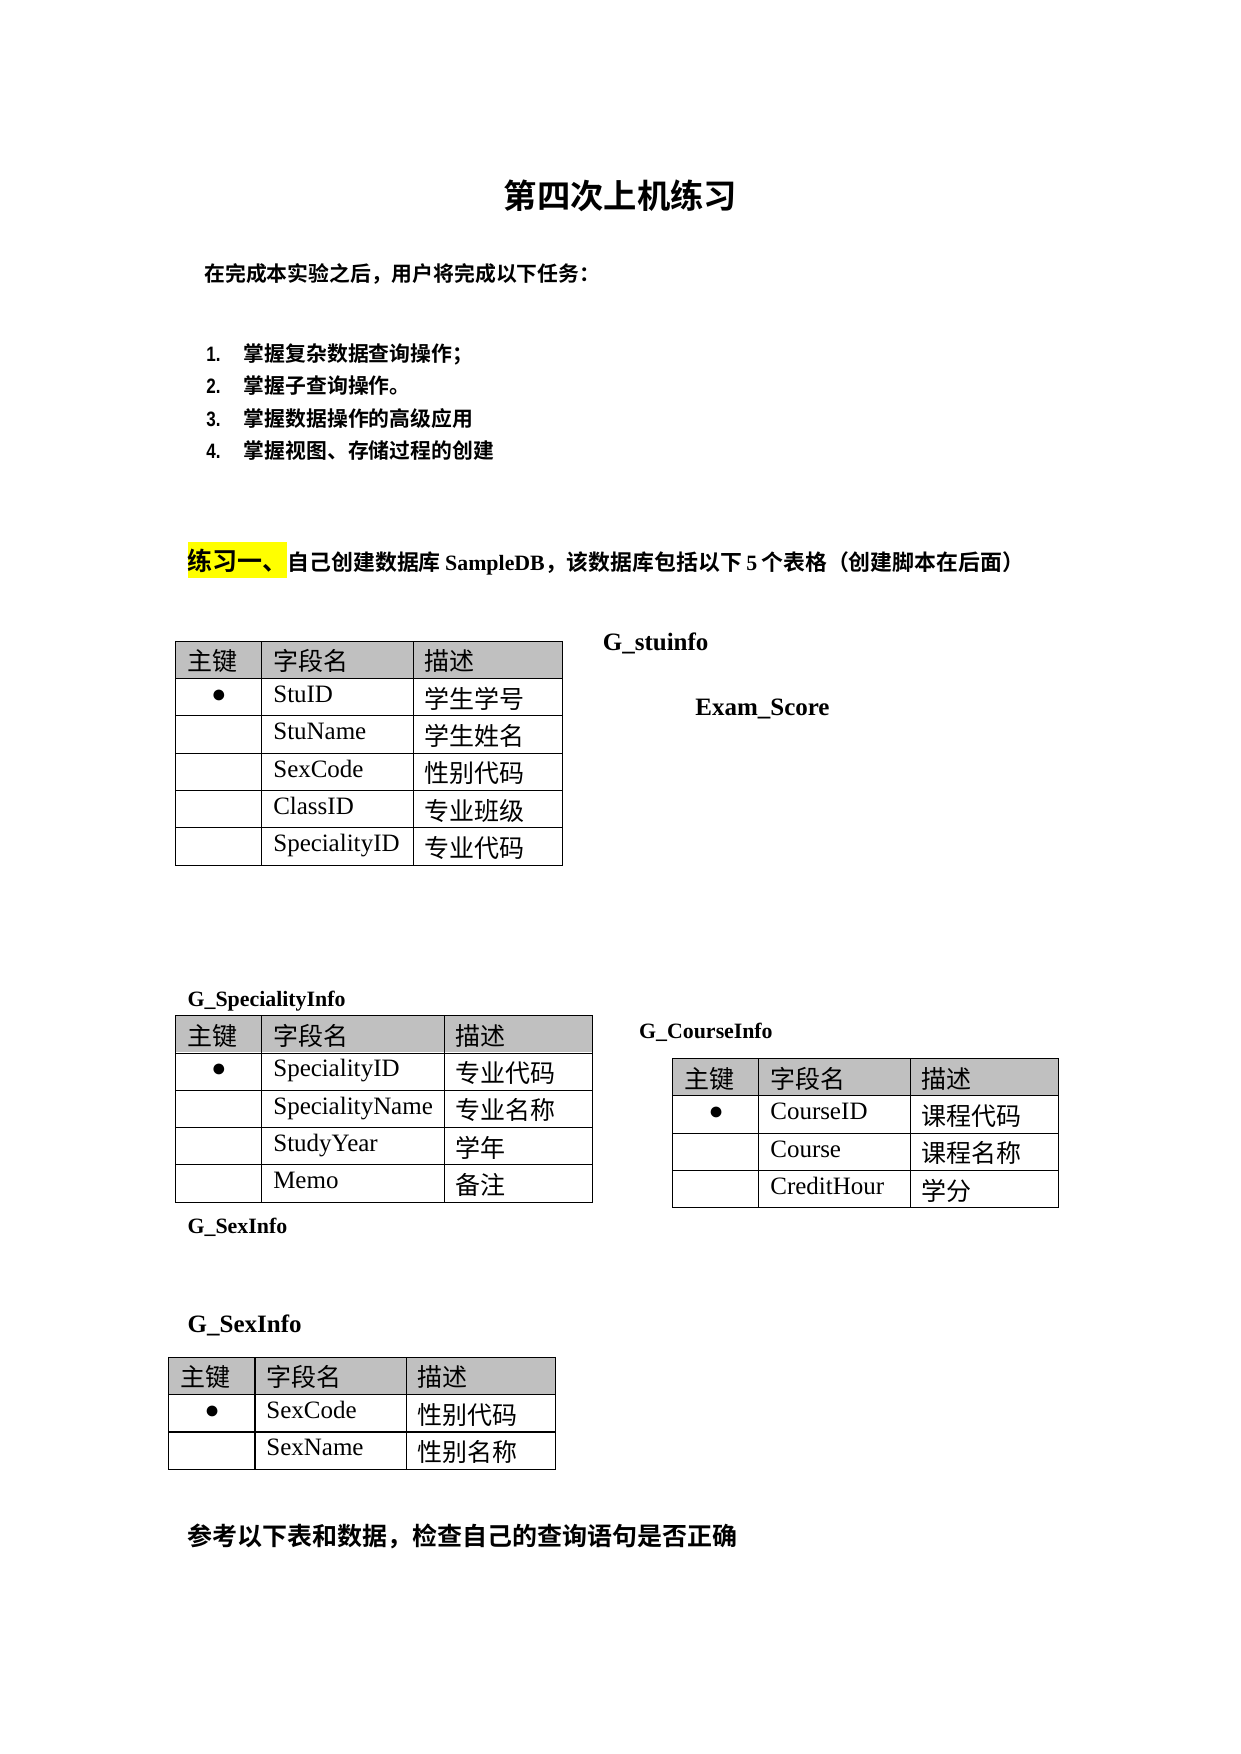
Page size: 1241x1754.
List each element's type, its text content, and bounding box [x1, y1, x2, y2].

table_cell 性别代码 [407, 1395, 555, 1431]
table_cell StudyYear [262, 1128, 444, 1164]
table_cell 专业班级 [414, 791, 562, 827]
text G_SexInfo [187, 1112, 1053, 1242]
text G_SpecialityInfo [187, 982, 1053, 1015]
subtitle 掌握数据操作的高级应用 [206, 401, 1036, 433]
table_cell 学生姓名 [414, 716, 562, 753]
table_cell 学年 [445, 1128, 592, 1164]
table_header 主键 [673, 1059, 758, 1095]
table_cell CourseID [759, 1096, 910, 1133]
subtitle 掌握复杂数据查询操作； [206, 336, 1036, 368]
table_cell Course [759, 1134, 910, 1170]
table_cell 专业代码 [414, 828, 562, 864]
subtitle 掌握视图、存储过程的创建 [206, 433, 1036, 466]
table_cell ● [673, 1096, 758, 1133]
table_header 主键 [176, 1016, 261, 1052]
table_cell ● [176, 1054, 261, 1090]
table_cell [176, 828, 261, 864]
table_cell SexCode [262, 754, 413, 790]
table_cell ClassID [262, 791, 413, 827]
table_cell ● [176, 679, 261, 715]
table_cell ● [169, 1395, 254, 1431]
table_cell 课程代码 [911, 1096, 1058, 1133]
table_header 字段名 [759, 1059, 910, 1095]
table_header 描述 [445, 1016, 592, 1052]
table_header 描述 [911, 1059, 1058, 1095]
table_cell 专业名称 [445, 1091, 592, 1127]
text G_CourseInfo [593, 1015, 1053, 1047]
table_cell SexName [256, 1433, 406, 1469]
table_header 字段名 [256, 1358, 406, 1394]
table_cell [176, 791, 261, 827]
table_header 主键 [169, 1358, 254, 1394]
table_header 描述 [414, 642, 562, 678]
table_cell [176, 1165, 261, 1202]
table_cell 学生学号 [414, 679, 562, 715]
table_cell Memo [262, 1165, 444, 1202]
table_cell SexCode [256, 1395, 406, 1431]
text G_SexInfo [187, 1307, 1053, 1340]
subtitle 在完成本实验之后，用户将完成以下任务： [204, 256, 1036, 289]
table_cell SpecialityName [262, 1091, 444, 1127]
table_cell [673, 1134, 758, 1170]
text 练习一、自己创建数据库SampleDB，该数据库包括以下5个表格（创建脚本在后面） [187, 527, 1053, 592]
table_cell SpecialityID [262, 1054, 444, 1090]
table_header 字段名 [262, 642, 413, 678]
table_cell [169, 1433, 254, 1469]
table_cell 课程名称 [911, 1134, 1058, 1170]
table_cell [673, 1171, 758, 1207]
table_cell [176, 1128, 261, 1164]
table_cell [176, 716, 261, 753]
table_cell StuID [262, 679, 413, 715]
text 参考以下表和数据，检查自己的查询语句是否正确 [187, 1502, 1053, 1567]
table_header 主键 [176, 642, 261, 678]
table_cell 备注 [445, 1165, 592, 1202]
table_header 描述 [407, 1358, 555, 1394]
table_cell CreditHour [759, 1171, 910, 1207]
table_cell 学分 [911, 1171, 1058, 1207]
text 第四次上机练习 [187, 162, 1053, 227]
table_cell SpecialityID [262, 828, 413, 864]
table_cell [176, 1091, 261, 1127]
table_cell StuName [262, 716, 413, 753]
text G_stuinfo Exam_Score [209, 625, 1053, 722]
table_cell 性别名称 [407, 1433, 555, 1469]
table_header 字段名 [262, 1016, 444, 1052]
table_cell [176, 754, 261, 790]
subtitle 掌握子查询操作。 [206, 368, 1036, 401]
table_cell 性别代码 [414, 754, 562, 790]
table_cell 专业代码 [445, 1054, 592, 1090]
